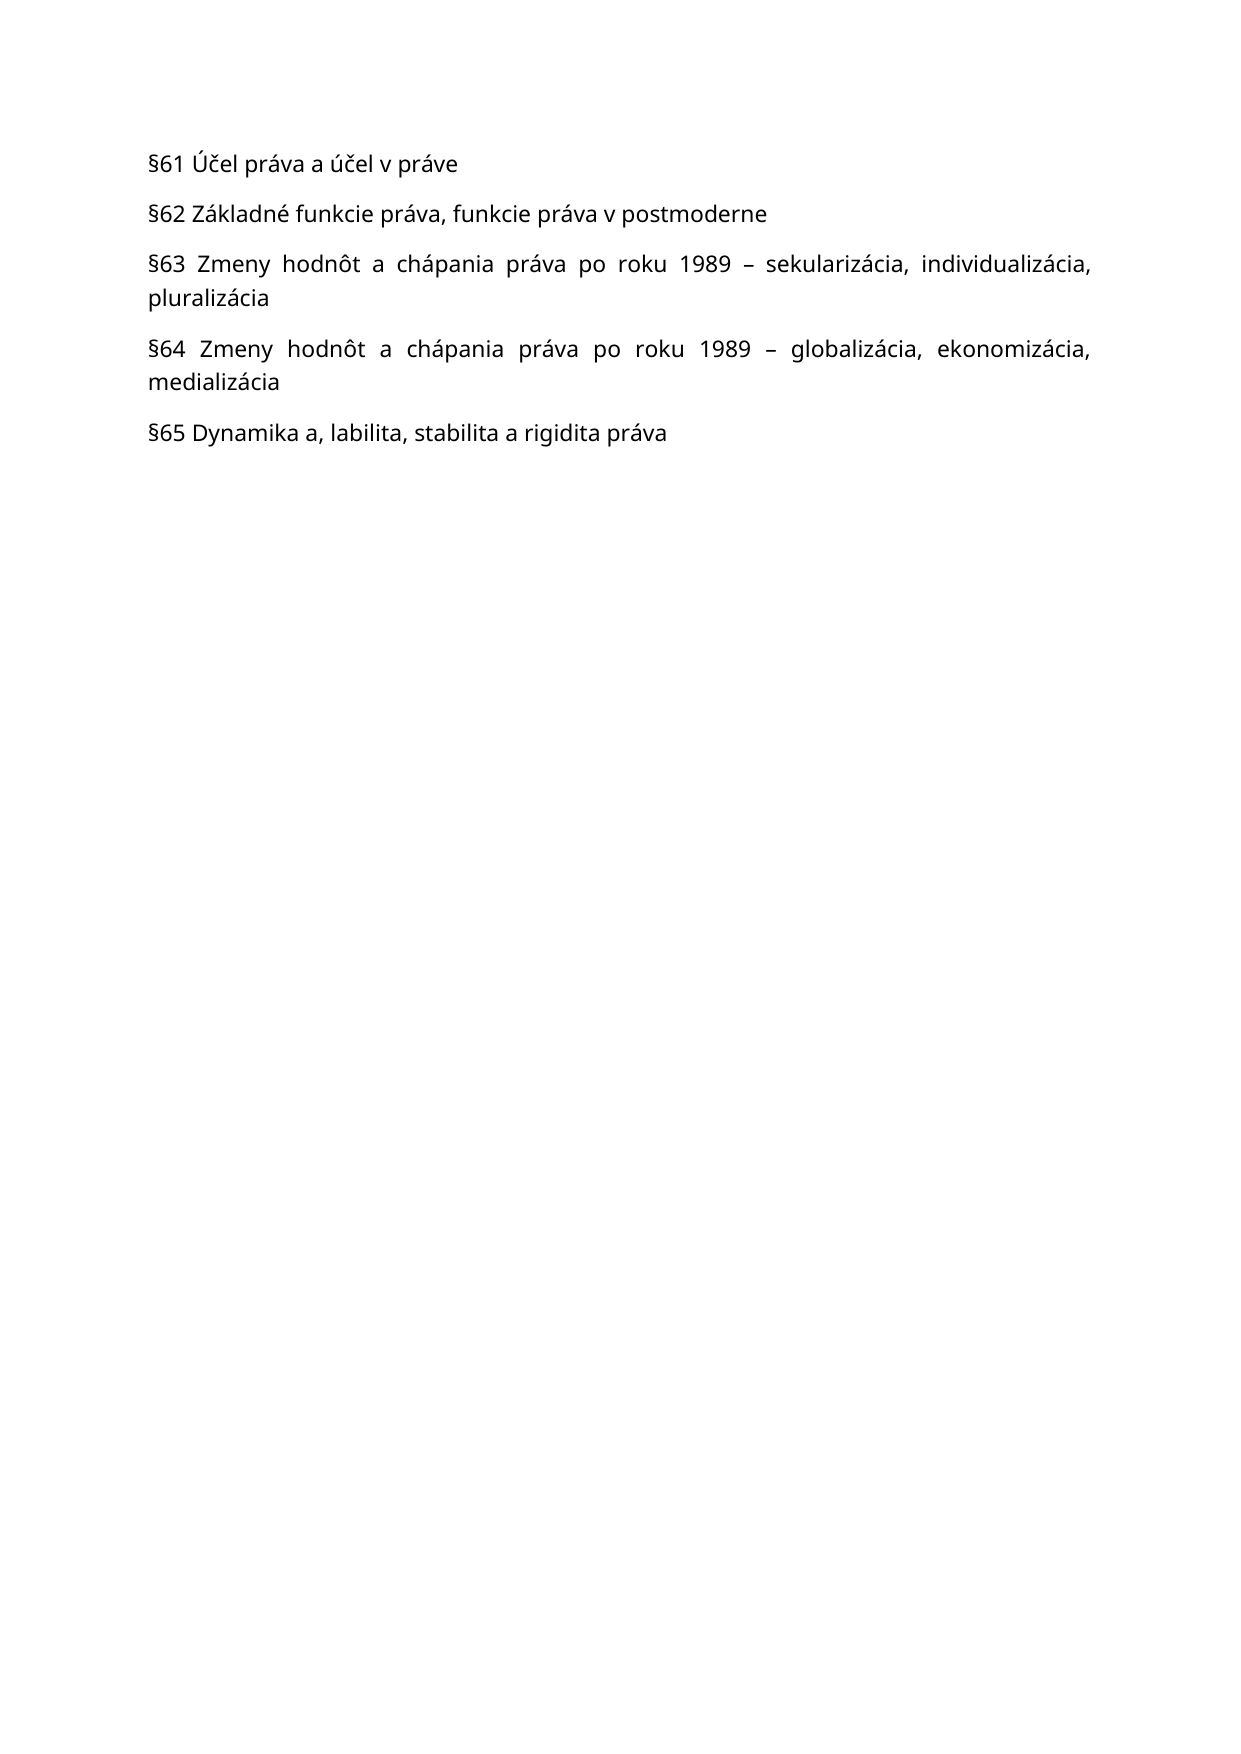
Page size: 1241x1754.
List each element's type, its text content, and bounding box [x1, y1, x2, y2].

text §63 Zmeny hodnôt a chápania práva po roku 1989 – sekularizácia, individualizácia, pluralizácia [148, 248, 1093, 313]
text §61 Účel práva a účel v práve [148, 148, 1093, 179]
text §62 Základné funkcie práva, funkcie práva v postmoderne [148, 198, 1093, 229]
text §65 Dynamika a, labilita, stabilita a rigidita práva [148, 417, 1093, 448]
text §64 Zmeny hodnôt a chápania práva po roku 1989 – globalizácia, ekonomizácia, medializácia [148, 333, 1093, 398]
